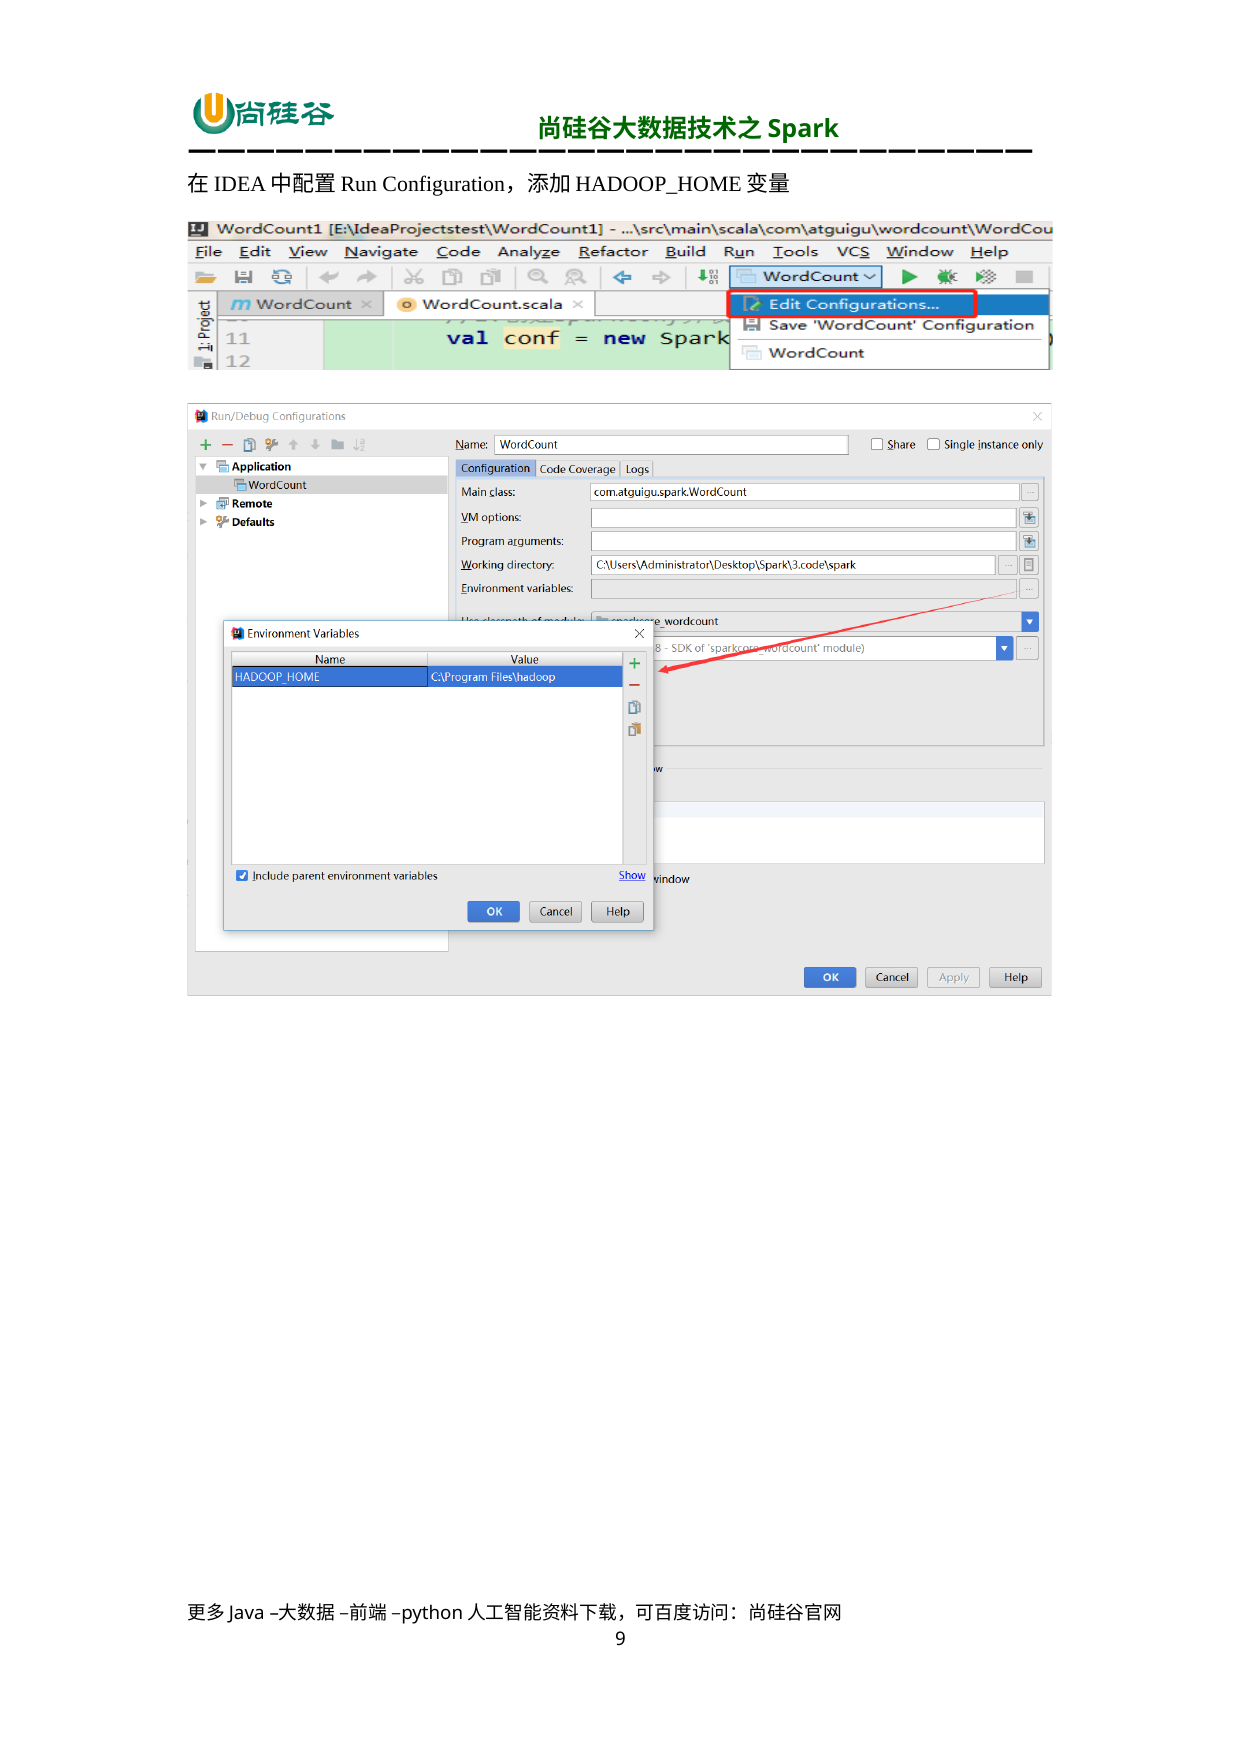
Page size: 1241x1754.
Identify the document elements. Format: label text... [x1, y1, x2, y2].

picture [187, 403, 1052, 996]
text 在IDEA中配置Run Configuration，添加HADOOP_HOME变量 [187, 166, 1053, 198]
picture [187, 221, 1053, 370]
picture [187, 88, 338, 138]
